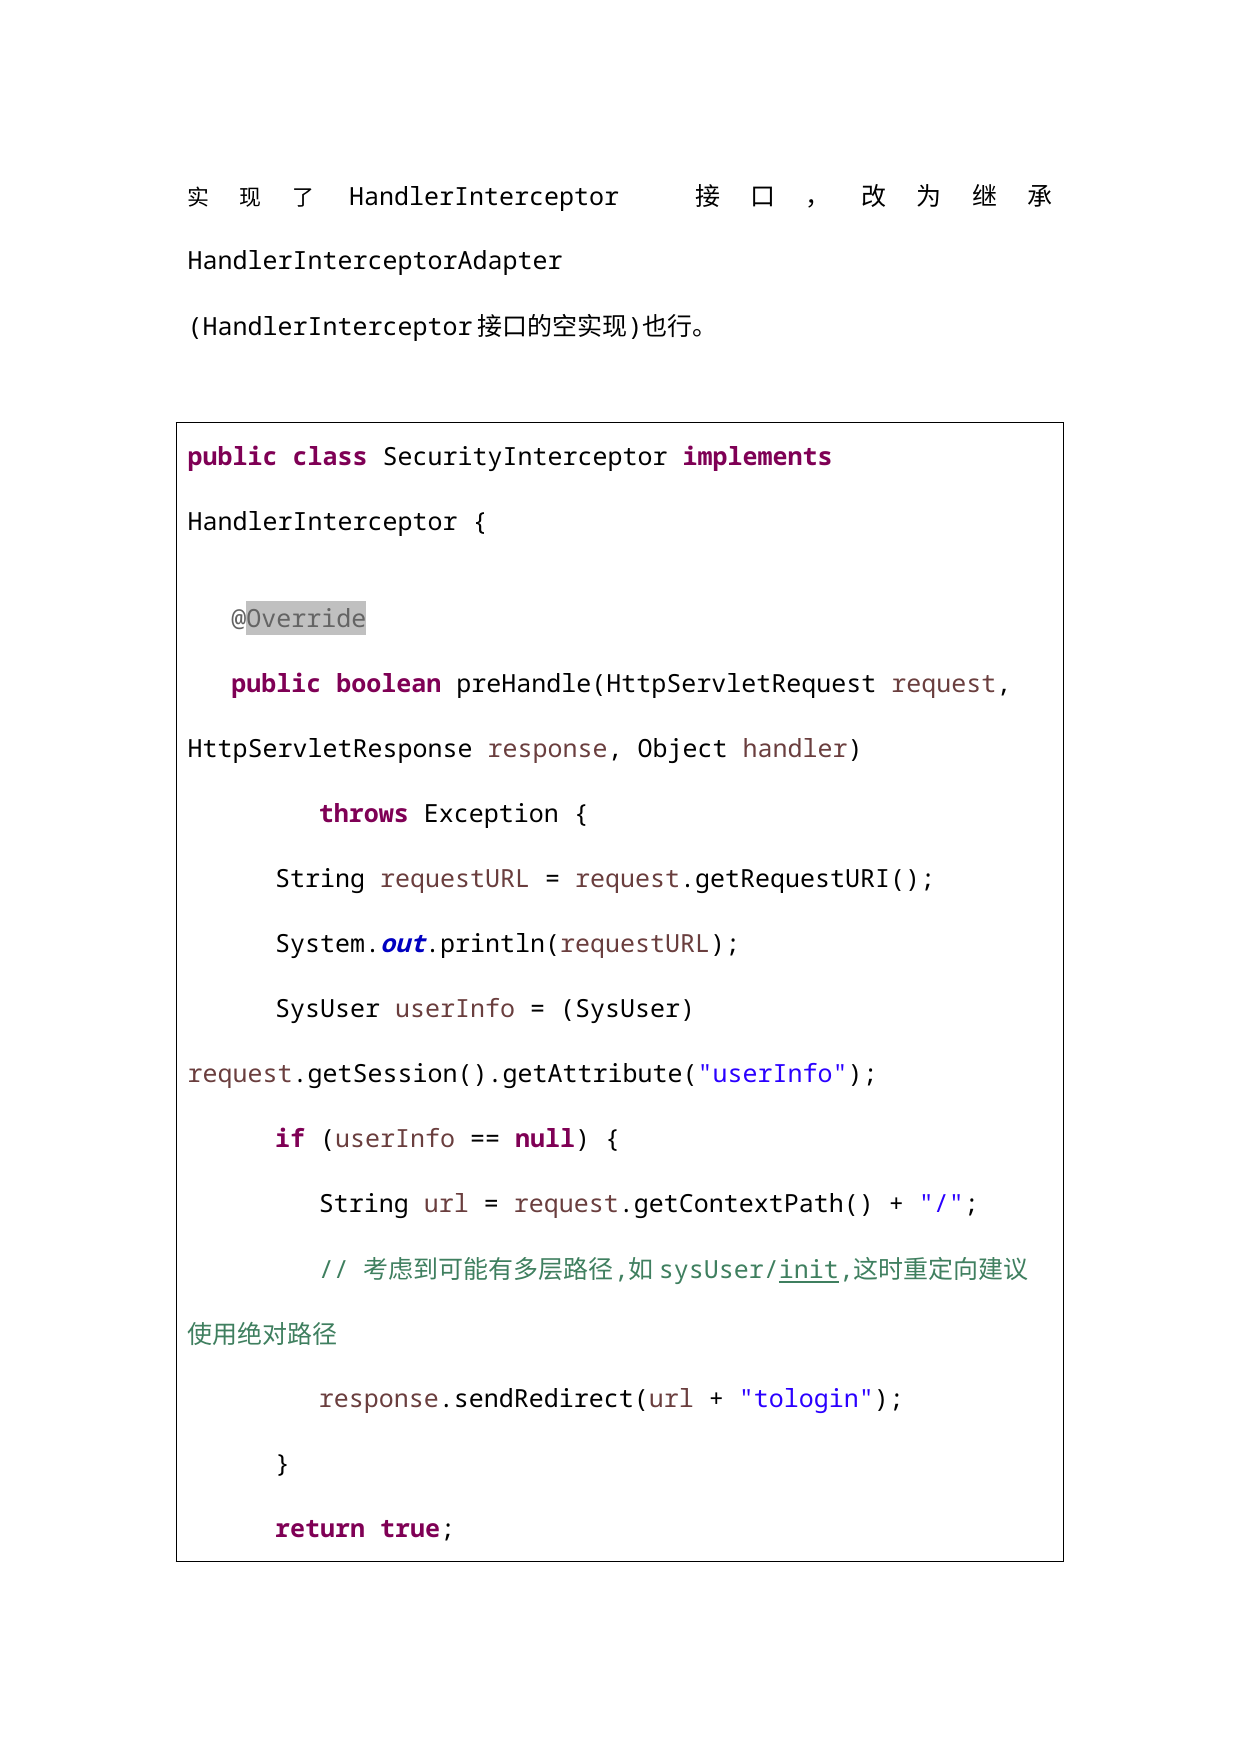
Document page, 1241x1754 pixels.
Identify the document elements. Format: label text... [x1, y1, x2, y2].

text (HandlerInterceptor接口的空实现)也行。 [187, 292, 1053, 357]
text 实现了HandlerInterceptor 接口，改为继承HandlerInterceptorAdapter [187, 162, 1053, 292]
